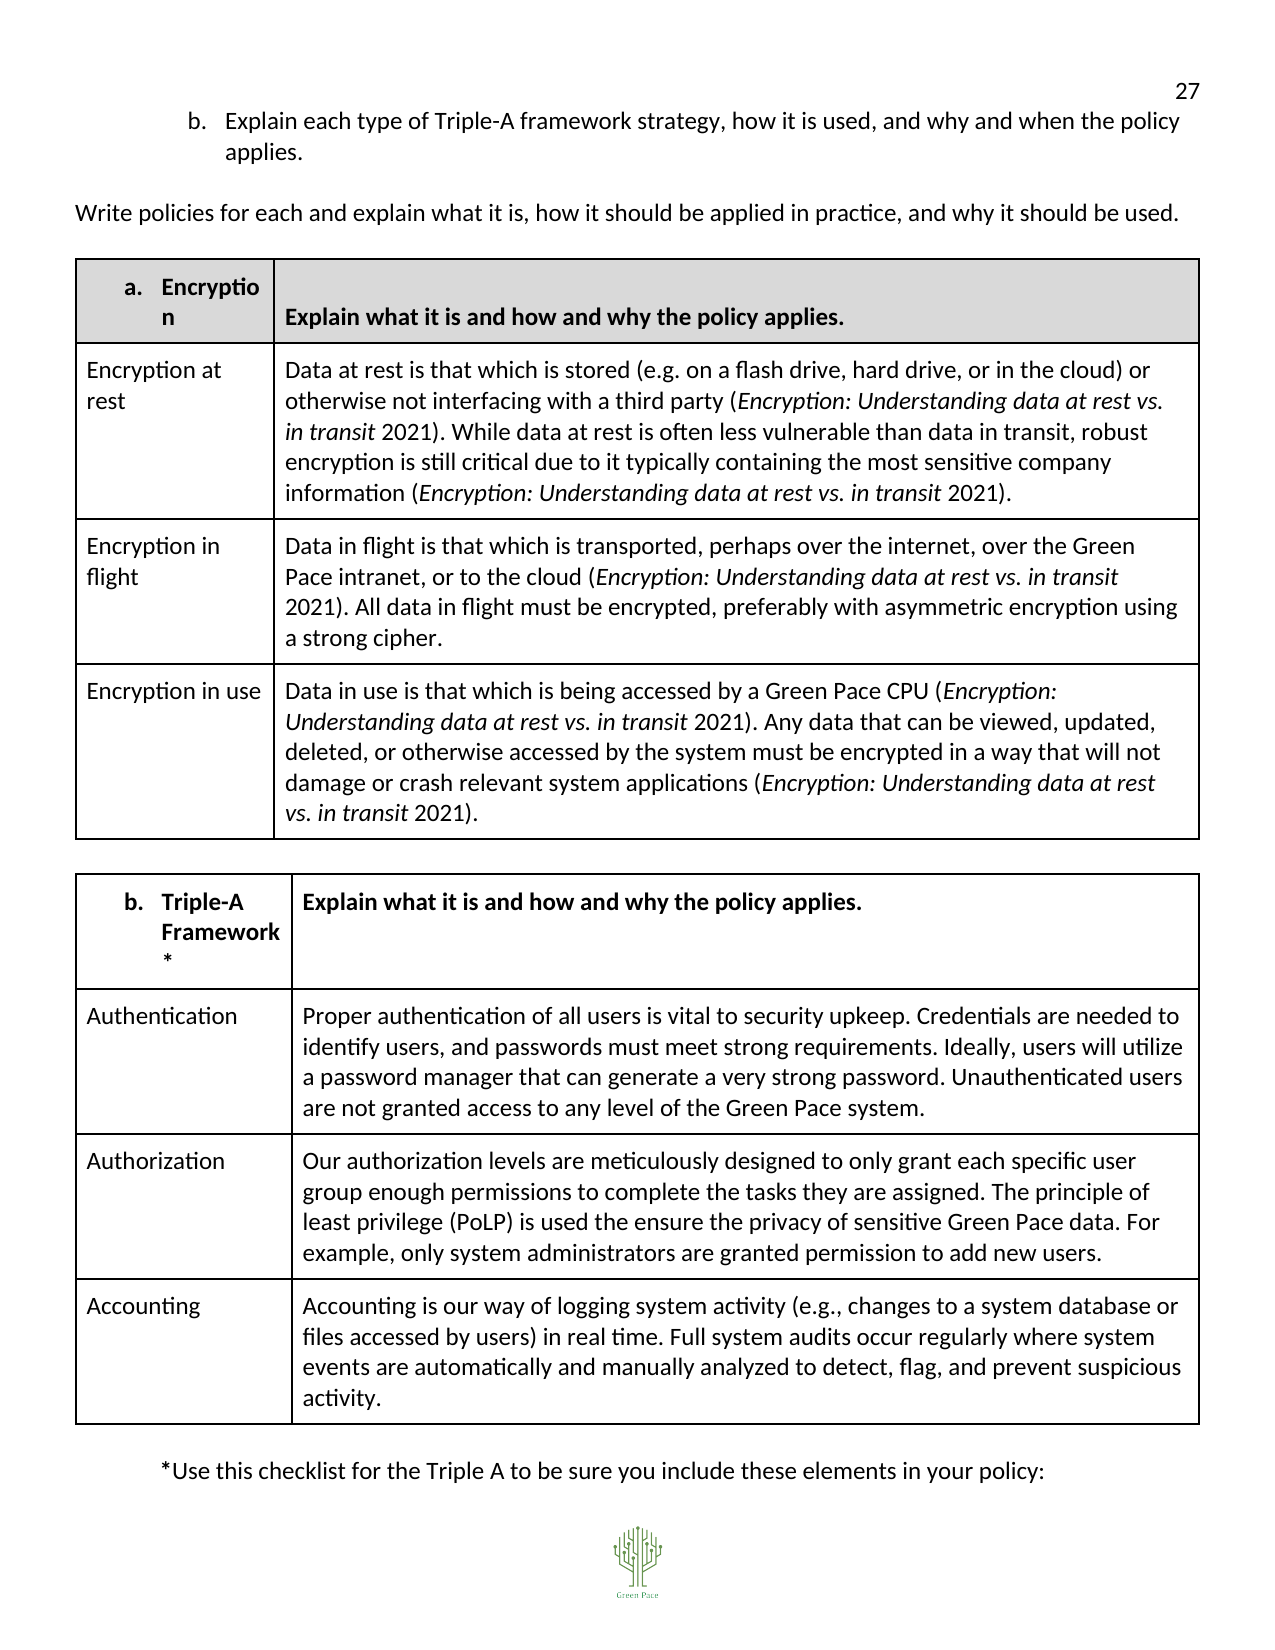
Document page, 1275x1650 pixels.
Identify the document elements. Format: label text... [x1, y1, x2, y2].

table_cell Encryption in use [77, 665, 273, 838]
table_cell Our authorization levels are meticulously designed to only grant each specific user group enough permissions to complete the tasks they are assigned. The principle of least privilege (PoLP) is used the ensure the privacy of sensitive Green Pace data. For example, only system administrators are granted permission to add new users. [293, 1135, 1198, 1278]
text *Use this checklist for the Triple A to be sure you include these elements in your policy: [159, 1455, 1200, 1486]
table_header Explain what it is and how and why the policy applies. [275, 260, 1198, 342]
text Write policies for each and explain what it is, how it should be applied in practice, and why it should be used. [75, 197, 1200, 228]
table_cell Data at rest is that which is stored (e.g. on a flash drive, hard drive, or in the cloud) or otherwise not interfacing with a third party (Encryption: Understanding data at rest vs. in transit 2021). While data at rest is often less vulnerable than data in transit, robust encryption is still critical due to it typically containing the most sensitive company information (Encryption: Understanding data at rest vs. in transit 2021). [275, 344, 1198, 518]
picture [605, 1521, 670, 1606]
table_cell Accounting [77, 1280, 291, 1423]
table_cell Authorization [77, 1135, 291, 1278]
table_cell Data in flight is that which is transported, perhaps over the internet, over the Green Pace intranet, or to the cloud (Encryption: Understanding data at rest vs. in transit 2021). All data in flight must be encrypted, preferably with asymmetric encryption using a strong cipher. [275, 520, 1198, 663]
table_cell Encryption in flight [77, 520, 273, 663]
list Explain each type of Triple-A framework strategy, how it is used, and why and when the policy applies. [187, 106, 1200, 167]
table_header Explain what it is and how and why the policy applies. [293, 875, 1198, 988]
table_cell Encryption at rest [77, 344, 273, 518]
table_cell Authentication [77, 990, 291, 1133]
table_header Triple-A Framework* [77, 875, 291, 988]
table_cell Accounting is our way of logging system activity (e.g., changes to a system database or files accessed by users) in real time. Full system audits occur regularly where system events are automatically and manually analyzed to detect, flag, and prevent suspicious activity. [293, 1280, 1198, 1423]
table_cell Proper authentication of all users is vital to security upkeep. Credentials are needed to identify users, and passwords must meet strong requirements. Ideally, users will utilize a password manager that can generate a very strong password. Unauthenticated users are not granted access to any level of the Green Pace system. [293, 990, 1198, 1133]
table_cell Data in use is that which is being accessed by a Green Pace CPU (Encryption: Understanding data at rest vs. in transit 2021). Any data that can be viewed, updated, deleted, or otherwise accessed by the system must be encrypted in a way that will not damage or crash relevant system applications (Encryption: Understanding data at rest vs. in transit 2021). [275, 665, 1198, 838]
table_header Encryption [77, 260, 273, 342]
